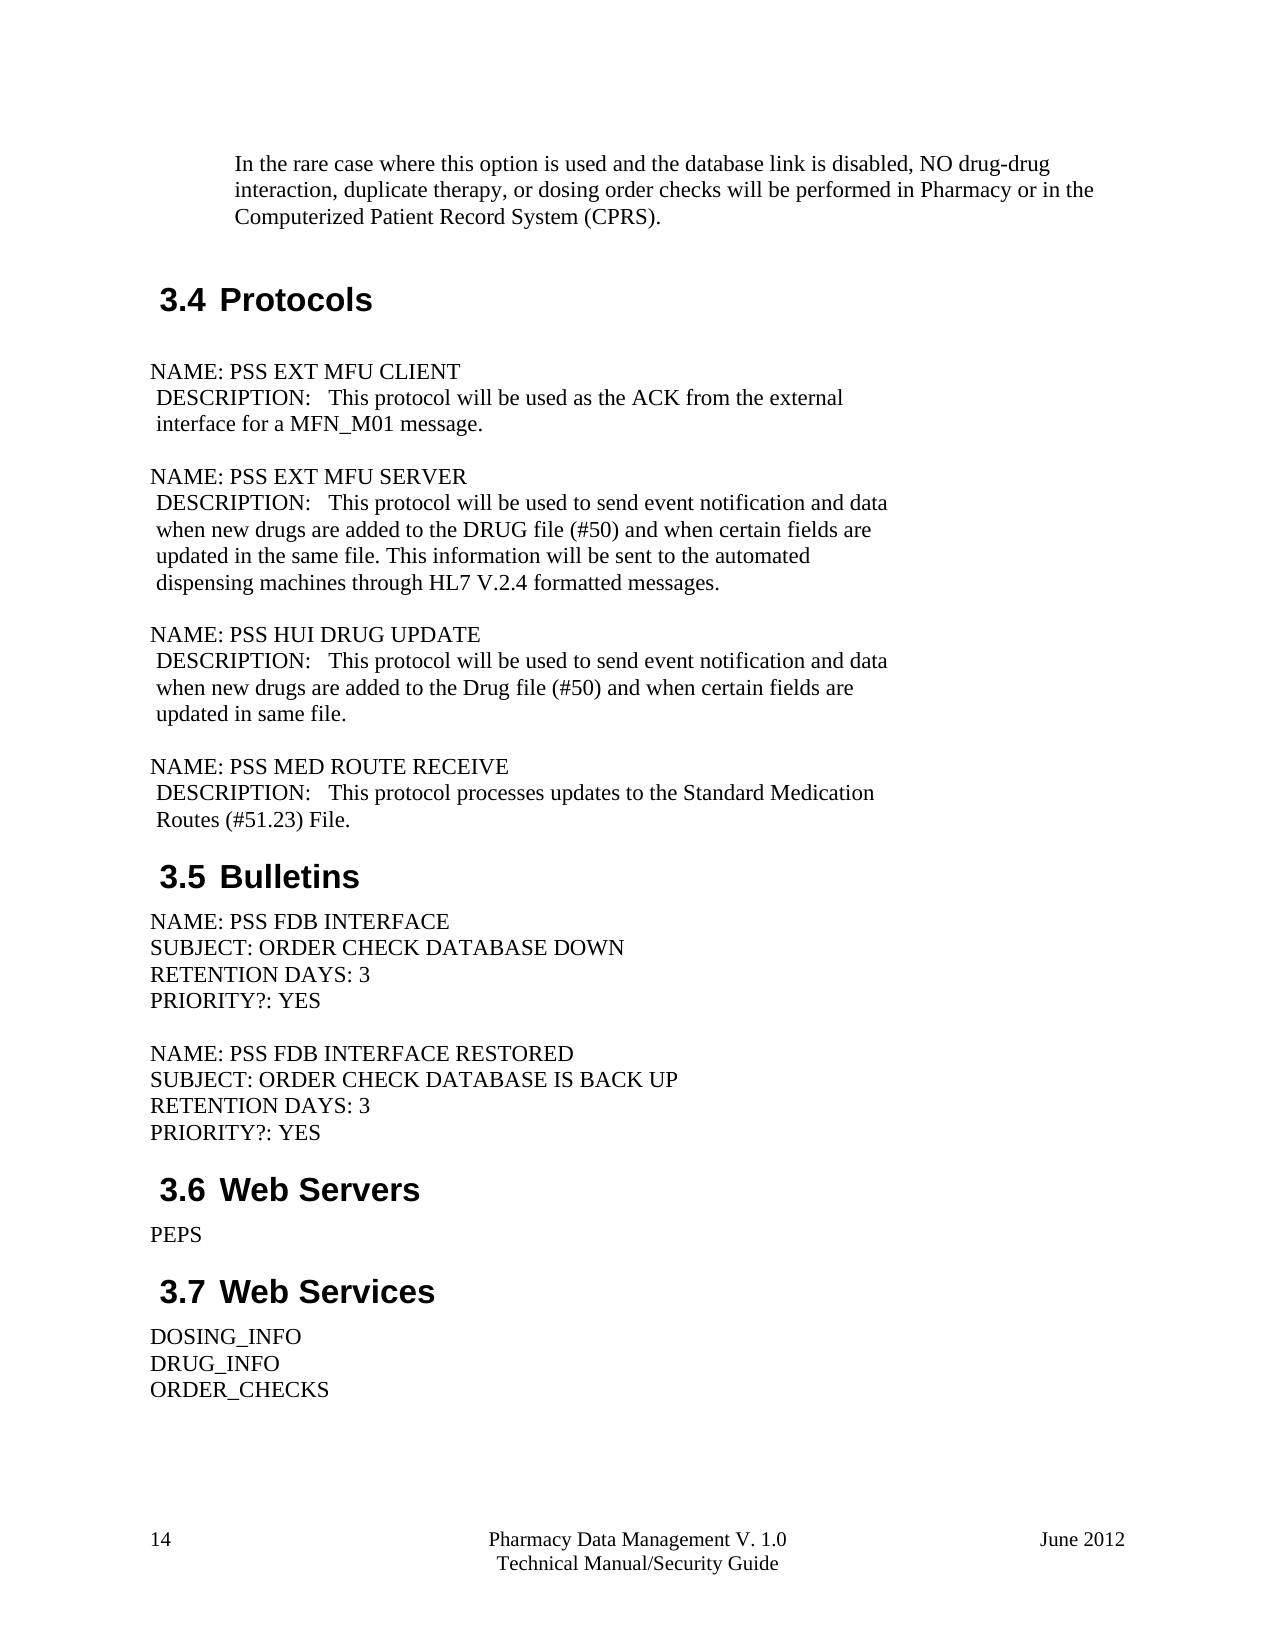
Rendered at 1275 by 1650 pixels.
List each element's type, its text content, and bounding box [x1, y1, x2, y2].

text NAME: PSS MED ROUTE RECEIVE [150, 753, 1125, 779]
text DRUG_INFO [150, 1350, 1125, 1376]
subtitle Protocols [159, 280, 1125, 319]
text NAME: PSS EXT MFU SERVER [150, 463, 1125, 489]
subtitle Web Servers [159, 1170, 1125, 1209]
text RETENTION DAYS: 3 [150, 1092, 1125, 1119]
text SUBJECT: ORDER CHECK DATABASE IS BACK UP [150, 1066, 1125, 1092]
text NAME: PSS HUI DRUG UPDATE [150, 621, 1125, 648]
text RETENTION DAYS: 3 [150, 961, 1125, 987]
text In the rare case where this option is used and the database link is disabled, NO drug-drug interaction, duplicate therapy, or dosing order checks will be performed in Pharmacy or in the Computerized Patient Record System (CPRS). [234, 150, 1125, 229]
text SUBJECT: ORDER CHECK DATABASE DOWN [150, 934, 1125, 961]
text when new drugs are added to the DRUG file (#50) and when certain fields are [150, 516, 1125, 542]
text NAME: PSS FDB INTERFACE [150, 908, 1125, 934]
text interface for a MFN_M01 message. [150, 410, 1125, 437]
text PRIORITY?: YES [150, 1119, 1125, 1145]
subtitle Web Services [159, 1272, 1125, 1311]
text DESCRIPTION: This protocol will be used to send event notification and data [150, 648, 1125, 674]
text NAME: PSS EXT MFU CLIENT [150, 358, 1125, 384]
text updated in same file. [150, 700, 1125, 727]
text dispensing machines through HL7 V.2.4 formatted messages. [150, 568, 1125, 595]
text DESCRIPTION: This protocol will be used to send event notification and data [150, 489, 1125, 516]
text when new drugs are added to the Drug file (#50) and when certain fields are [150, 674, 1125, 700]
text ORDER_CHECKS [150, 1376, 1125, 1402]
text PEPS [150, 1221, 1125, 1247]
text DESCRIPTION: This protocol will be used as the ACK from the external [150, 384, 1125, 410]
text DOSING_INFO [150, 1323, 1125, 1350]
subtitle Bulletins [159, 857, 1125, 896]
text DESCRIPTION: This protocol processes updates to the Standard Medication [150, 779, 1125, 806]
text NAME: PSS FDB INTERFACE RESTORED [150, 1040, 1125, 1066]
text updated in the same file. This information will be sent to the automated [150, 542, 1125, 568]
text PRIORITY?: YES [150, 987, 1125, 1013]
text Routes (#51.23) File. [150, 806, 1125, 832]
